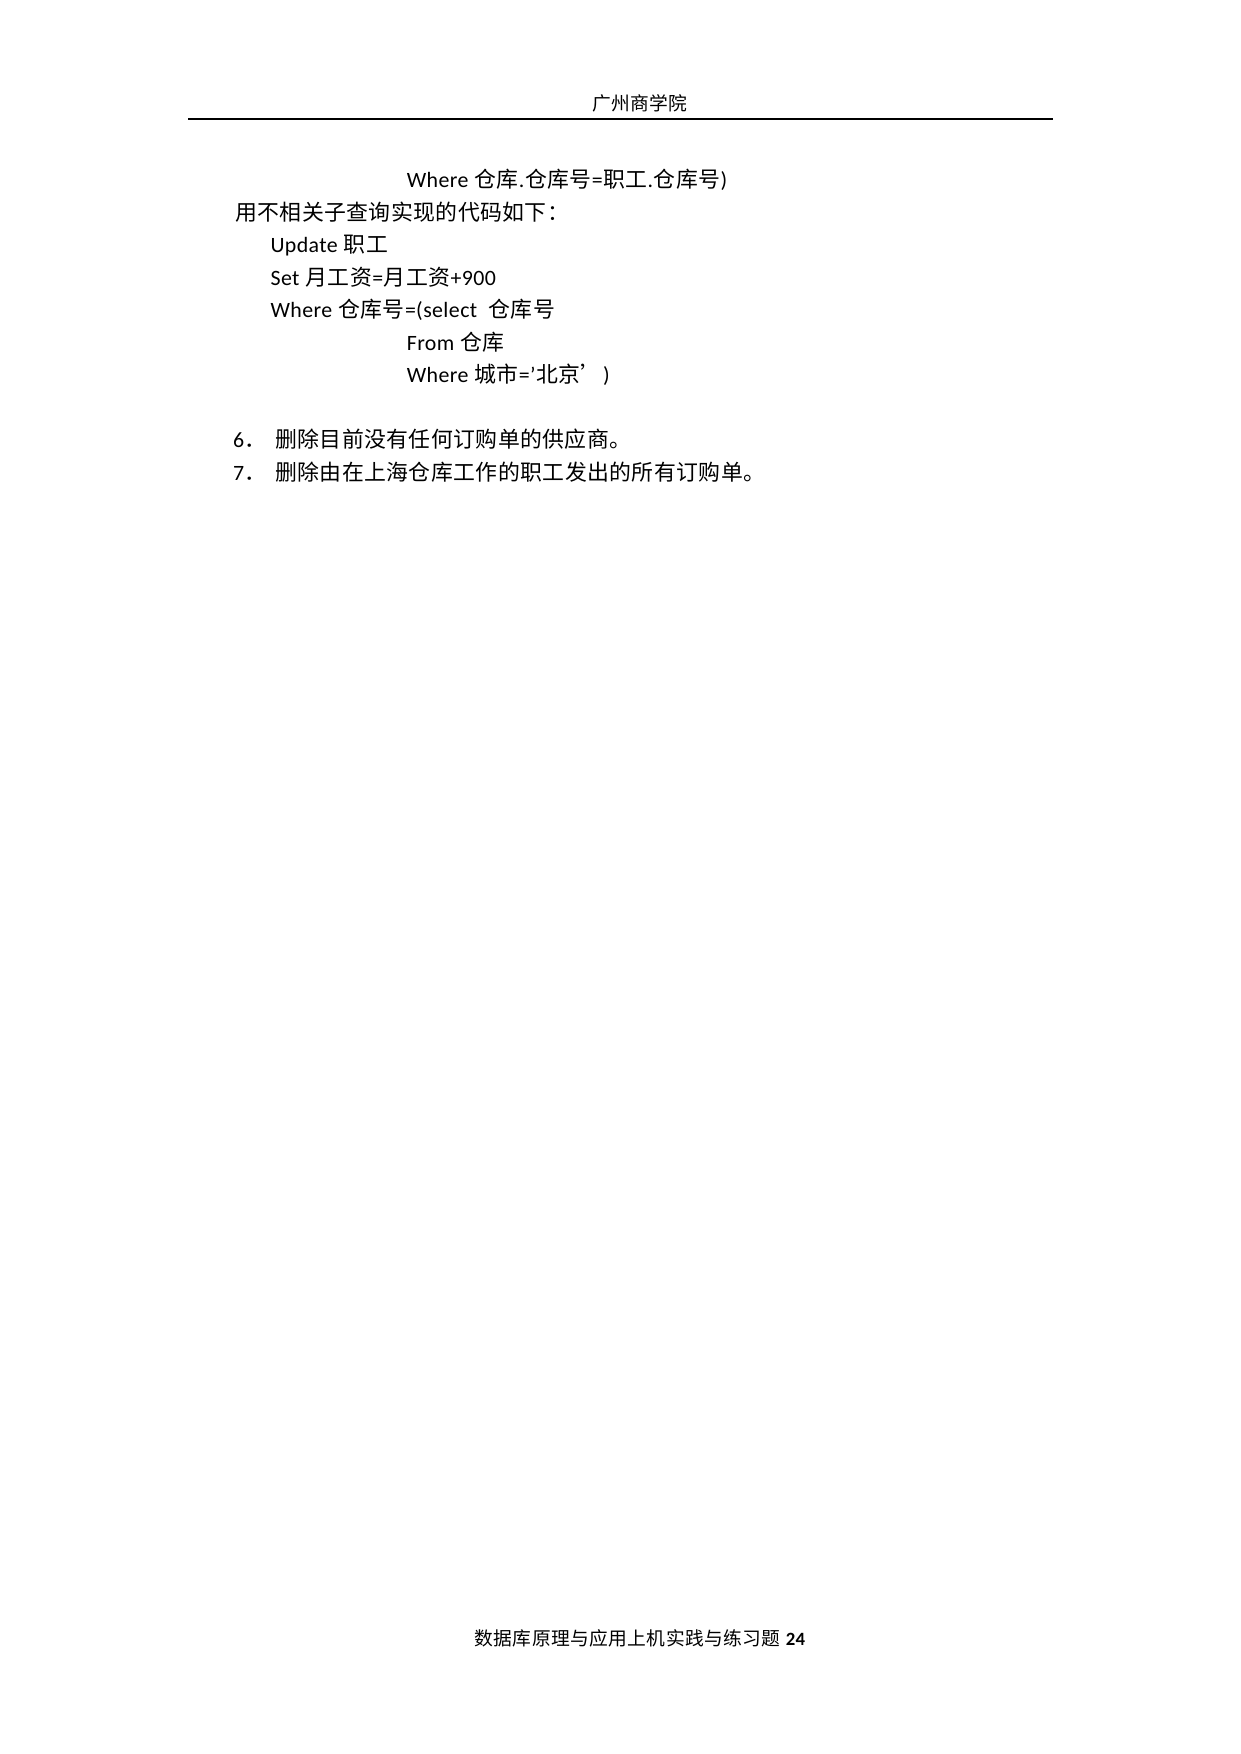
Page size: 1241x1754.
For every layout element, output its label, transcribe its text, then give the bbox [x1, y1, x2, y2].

text 用不相关子查询实现的代码如下： [187, 194, 1053, 227]
list 删除目前没有任何订购单的供应商。 [187, 422, 1053, 454]
list 删除由在上海仓库工作的职工发出的所有订购单。 [187, 454, 1053, 487]
text From 仓库 [270, 324, 1053, 357]
text Update 职工 [270, 227, 1053, 259]
text Where 仓库号=(select 仓库号 [270, 292, 1053, 324]
text Set 月工资=月工资+900 [270, 259, 1053, 292]
text Where 仓库.仓库号=职工.仓库号) [270, 162, 1053, 194]
text Where 城市=’北京’) [270, 357, 1053, 389]
